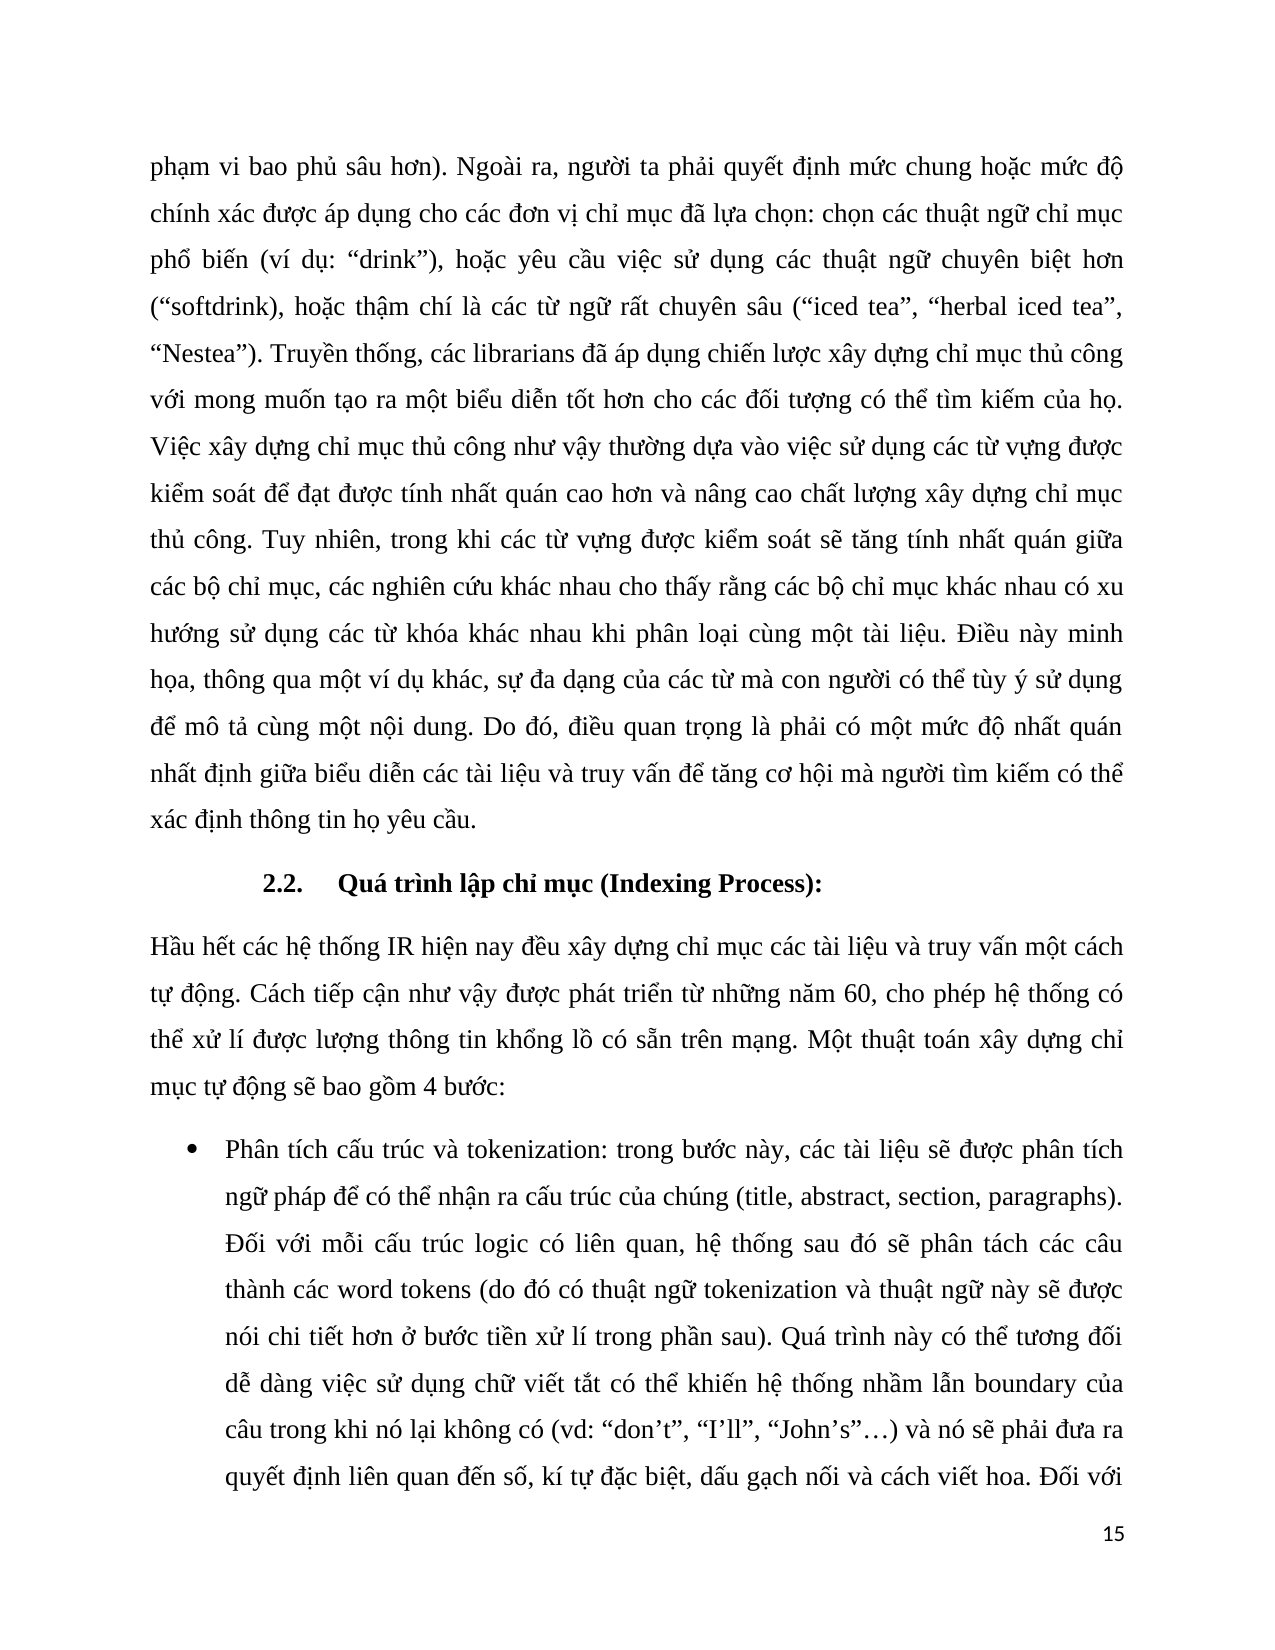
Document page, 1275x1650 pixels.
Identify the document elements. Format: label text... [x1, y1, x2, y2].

list Quá trình lập chỉ mục (Indexing Process): [262, 867, 1125, 898]
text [150, 150, 1125, 834]
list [187, 1133, 1125, 1491]
text Hầu hết các hệ thống IR hiện nay đều xây dựng chỉ mục các tài liệu và truy vấn một cách tự động. Cách tiếp cận như vậy được phát triển từ những năm 60, cho phép hệ thống có thể xử lí được lượng thông tin khổng lồ có sẵn trên mạng. Một thuật toán xây dựng chỉ mục tự động sẽ bao gồm 4 bước: [150, 930, 1125, 1101]
